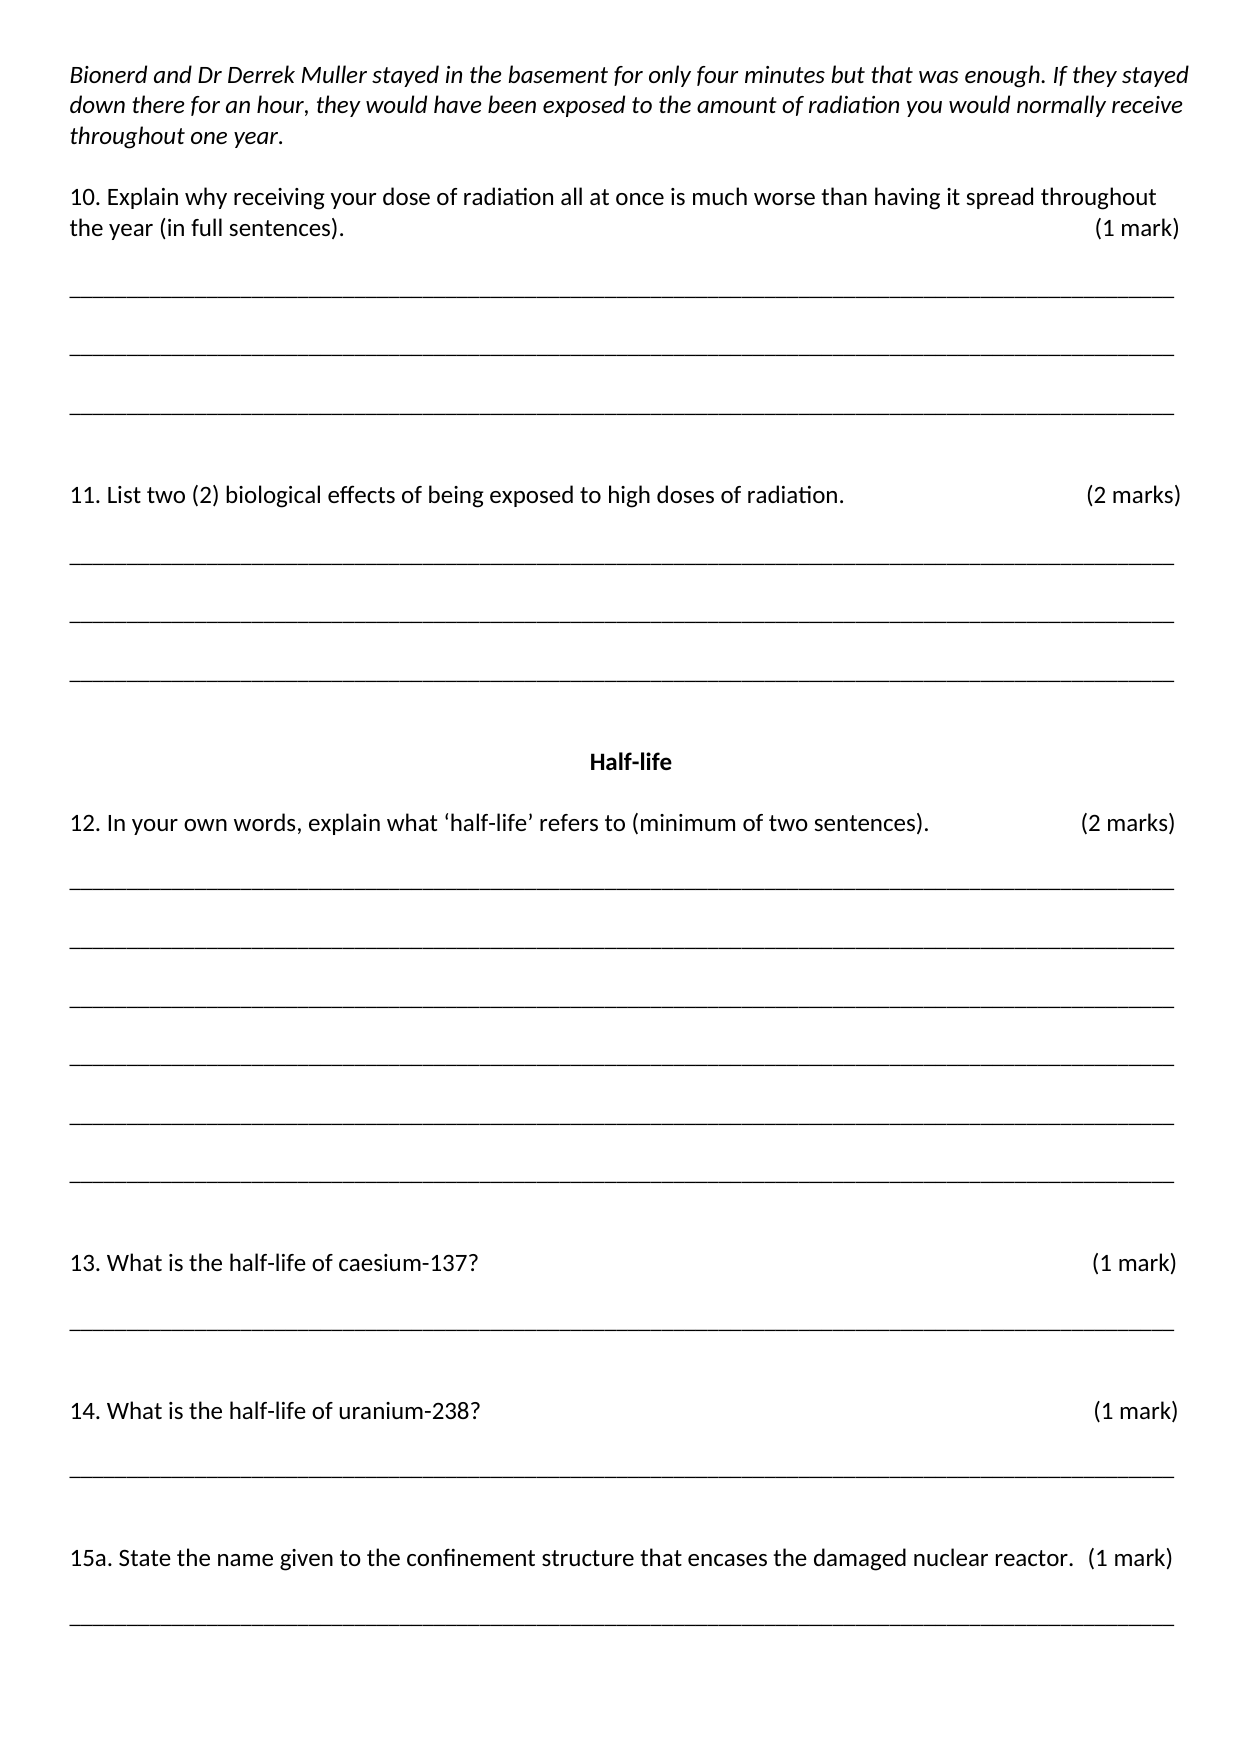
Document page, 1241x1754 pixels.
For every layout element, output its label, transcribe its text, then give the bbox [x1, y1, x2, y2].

text _________________________________________________________________________________________________ [69, 657, 1177, 685]
text _________________________________________________________________________________________________ [69, 540, 1177, 568]
text _________________________________________________________________________________________________ [69, 1041, 1177, 1069]
text 10. Explain why receiving your dose of radiation all at once is much worse than having it spread throughout the year (in full sentences). (1 mark) [69, 181, 1192, 242]
text _________________________________________________________________________________________________ [69, 273, 1177, 301]
text _________________________________________________________________________________________________ [69, 983, 1177, 1011]
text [69, 1601, 1177, 1629]
text 13. What is the half-life of caesium-137? (1 mark) [69, 1247, 1192, 1278]
text _________________________________________________________________________________________________ [69, 331, 1177, 359]
text 14. What is the half-life of uranium-238? (1 mark) [69, 1395, 1192, 1426]
text Bionerd and Dr Derrek Muller stayed in the basement for only four minutes but that was enough. If they stayed down there for an hour, they would have been exposed to the amount of radiation you would normally receive throughout one year. [69, 59, 1192, 151]
text Half-life [69, 746, 1192, 777]
text _________________________________________________________________________________________________ [69, 1453, 1177, 1482]
text _________________________________________________________________________________________________ [69, 390, 1177, 418]
text _________________________________________________________________________________________________ [69, 924, 1177, 952]
text _________________________________________________________________________________________________ [69, 598, 1177, 626]
text _________________________________________________________________________________________________ [69, 1158, 1177, 1186]
text _________________________________________________________________________________________________ [69, 1306, 1177, 1334]
text 11. List two (2) biological effects of being exposed to high doses of radiation. (2 marks) [69, 479, 1192, 509]
text _________________________________________________________________________________________________ [69, 1100, 1177, 1128]
text 12. In your own words, explain what ‘half-life’ refers to (minimum of two sentences). (2 marks) [69, 807, 1192, 838]
text _________________________________________________________________________________________________ [69, 866, 1177, 894]
text 15a. State the name given to the confinement structure that encases the damaged nuclear reactor. (1 mark) [69, 1543, 1192, 1573]
